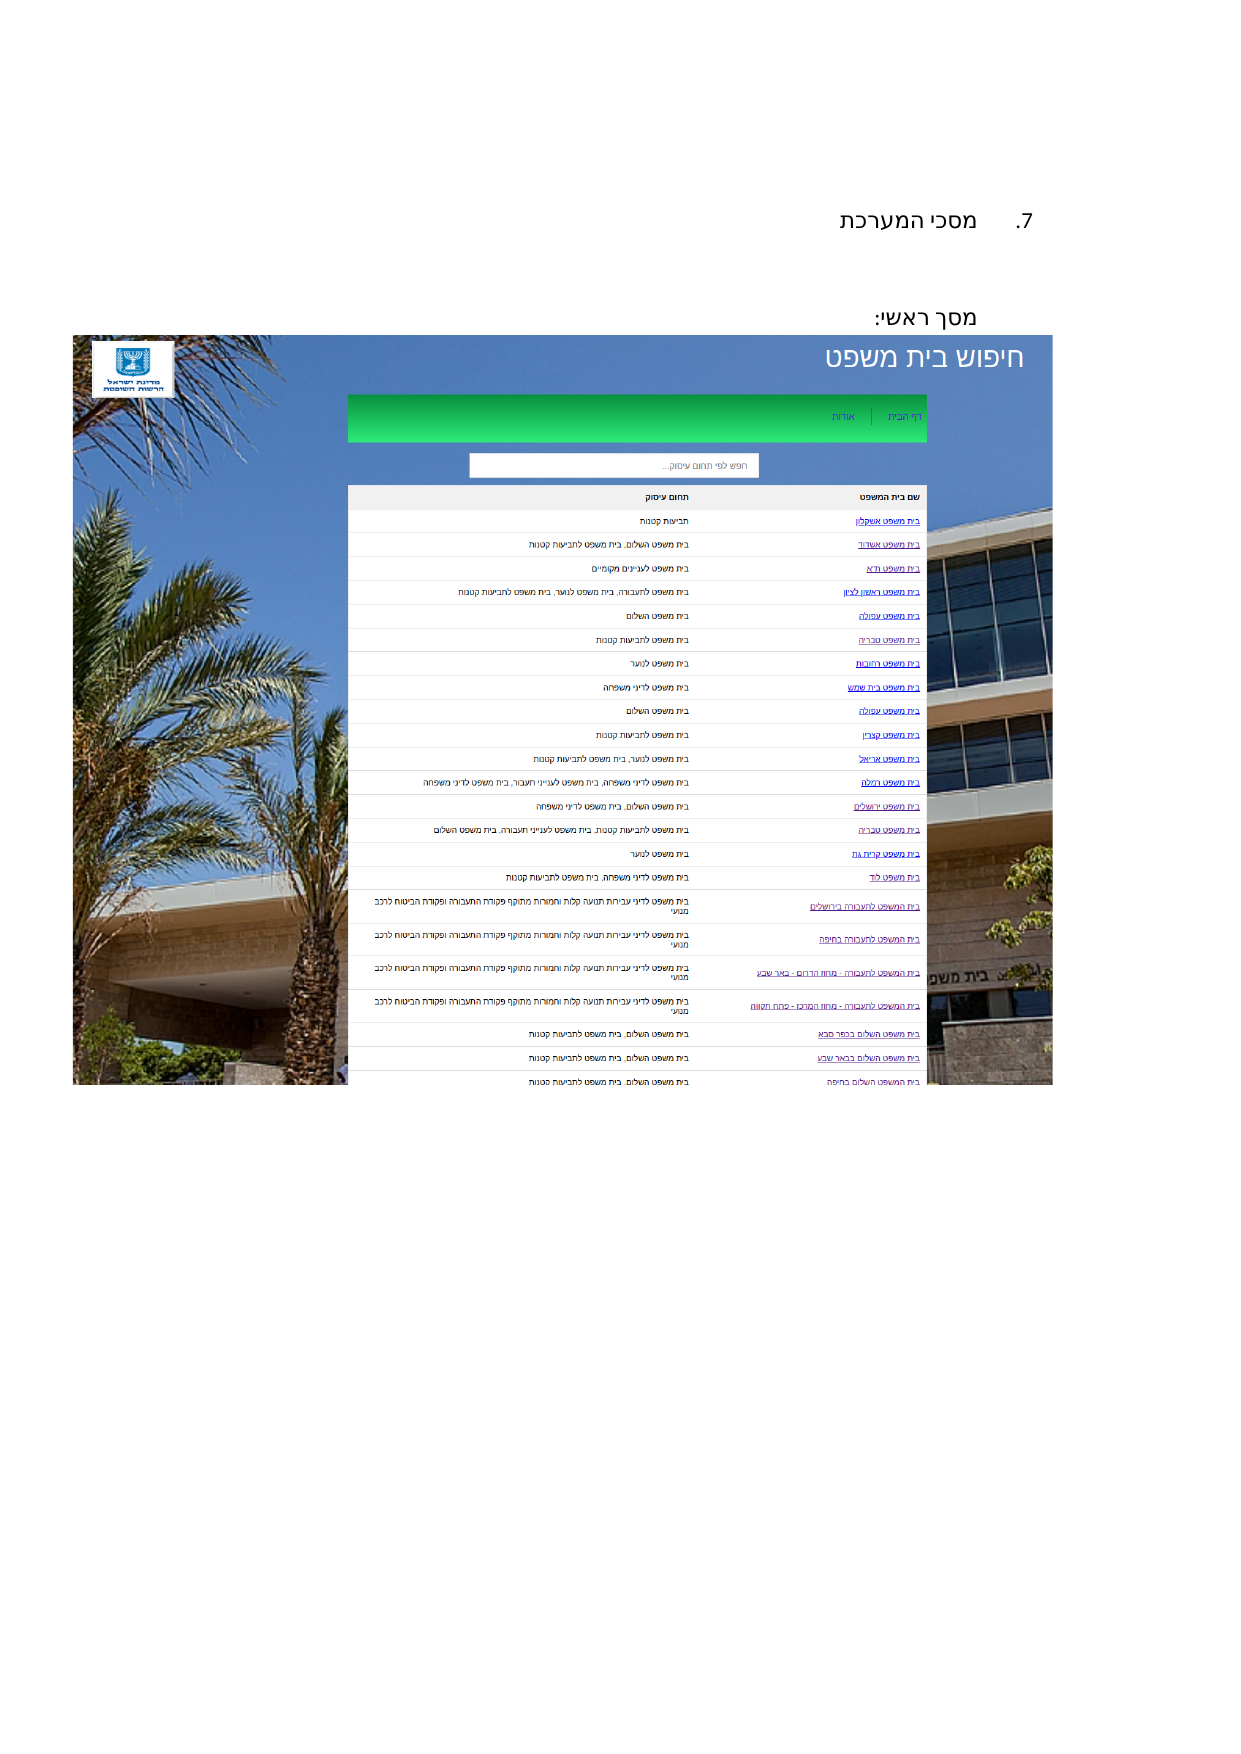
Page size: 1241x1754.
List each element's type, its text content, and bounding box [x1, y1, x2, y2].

picture [72, 335, 1053, 1085]
text מסך ראשי: [187, 303, 978, 331]
list מסכי המערכת [187, 206, 1015, 234]
